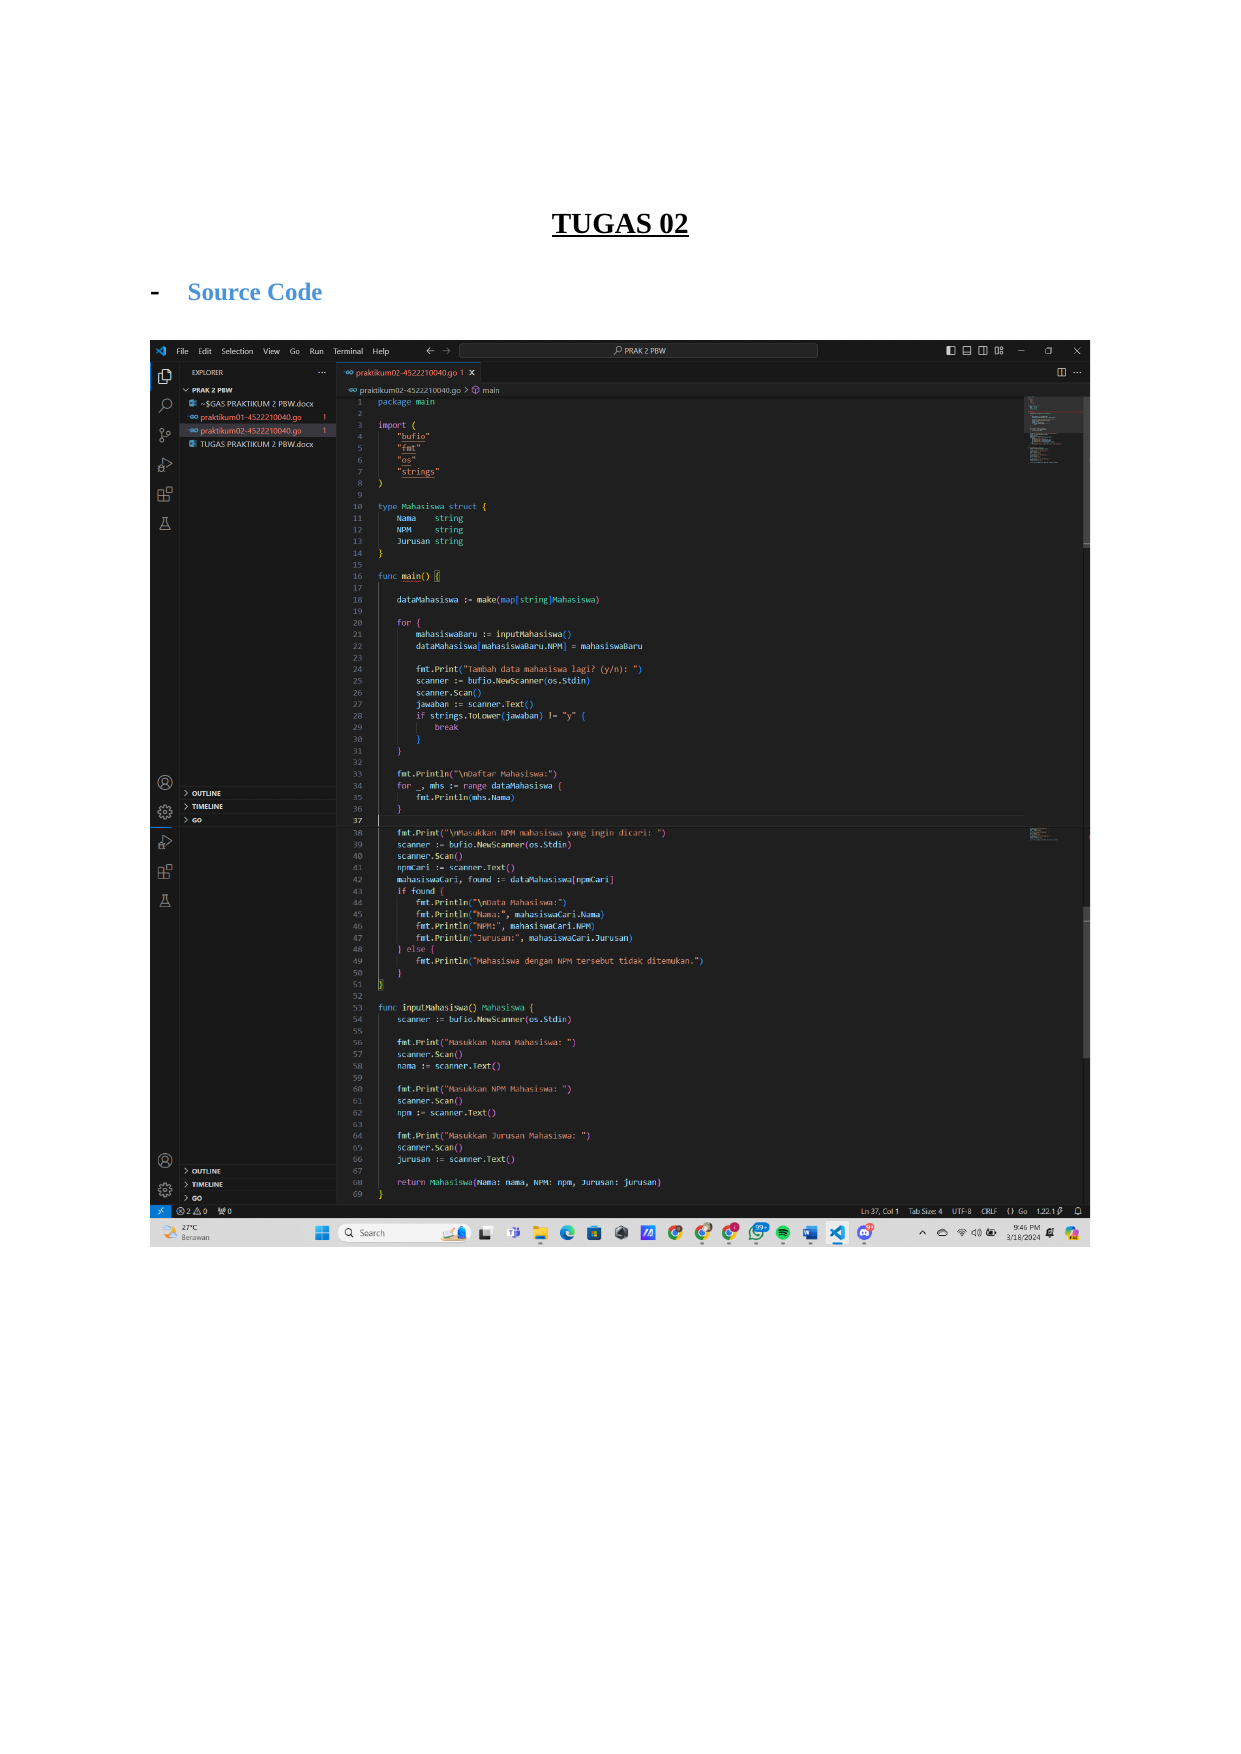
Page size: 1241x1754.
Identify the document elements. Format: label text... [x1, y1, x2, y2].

picture [150, 340, 1091, 1247]
list Source Code [150, 273, 1090, 307]
text TUGAS 02 [150, 206, 1090, 240]
